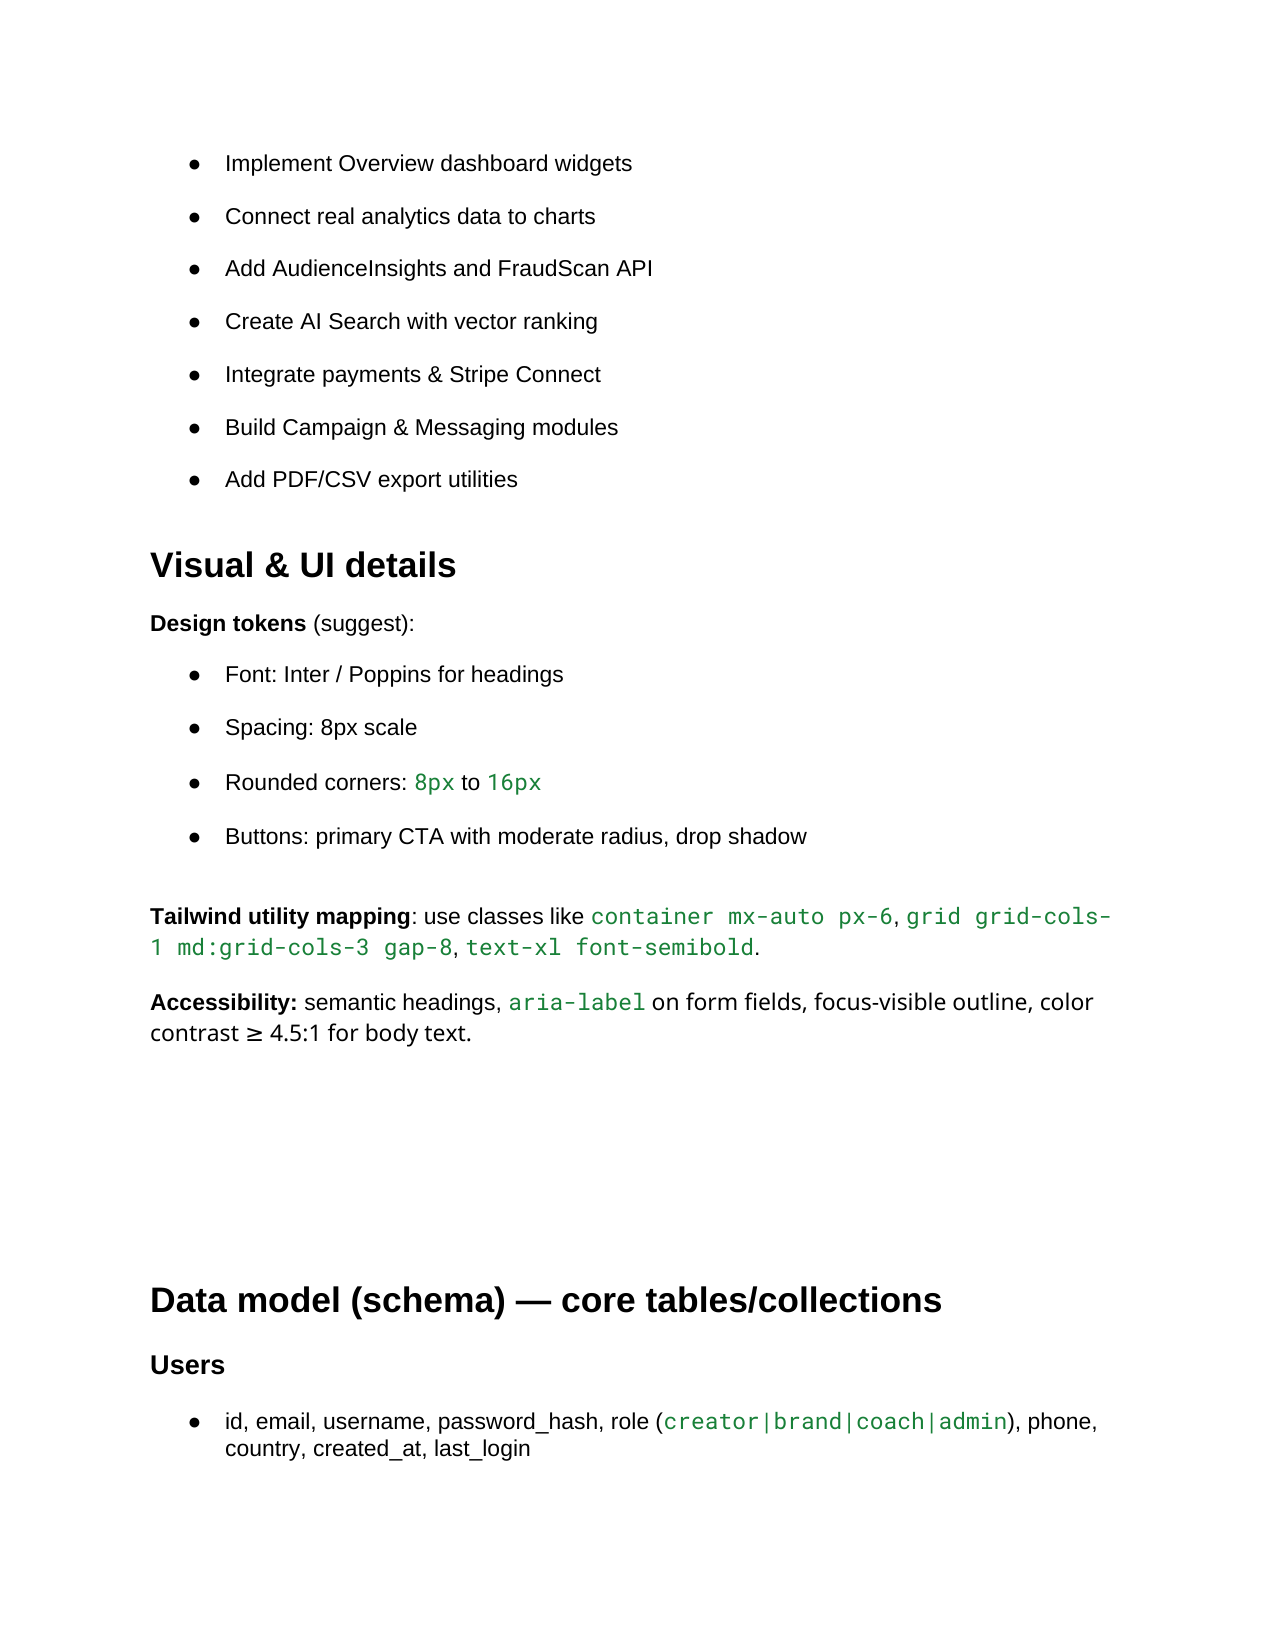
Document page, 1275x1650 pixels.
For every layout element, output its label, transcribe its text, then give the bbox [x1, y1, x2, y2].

text Accessibility: semantic headings, aria-label on form fields, focus-visible outline, color contrast ≥ 4.5:1 for body text. [150, 986, 1125, 1049]
list Build Campaign & Messaging modules [187, 413, 1125, 466]
text Visual & UI details [150, 544, 1125, 585]
list id, email, username, password_hash, role (creator|brand|coach|admin), phone, country, created_at, last_login [187, 1405, 1125, 1488]
text Tailwind utility mapping: use classes like container mx-auto px-6, grid grid-cols-1 md:grid-cols-3 gap-8, text-xl font-semibold. [150, 901, 1125, 961]
list Font: Inter / Poppins for headings [187, 661, 1125, 714]
text Design tokens (suggest): [150, 610, 1125, 636]
list Buttons: primary CTA with moderate radius, drop shadow [187, 823, 1125, 876]
list Rounded corners: 8px to 16px [187, 766, 1125, 823]
list Implement Overview dashboard widgets [187, 150, 1125, 203]
list Add AudienceInsights and FraudScan API [187, 255, 1125, 308]
list Create AI Search with vector ranking [187, 308, 1125, 361]
list Spacing: 8px scale [187, 714, 1125, 766]
list Add PDF/CSV export utilities [187, 466, 1125, 519]
list Connect real analytics data to charts [187, 203, 1125, 255]
subtitle Users [150, 1349, 1125, 1380]
text Data model (schema) — core tables/collections [150, 1279, 1125, 1320]
list Integrate payments & Stripe Connect [187, 361, 1125, 413]
